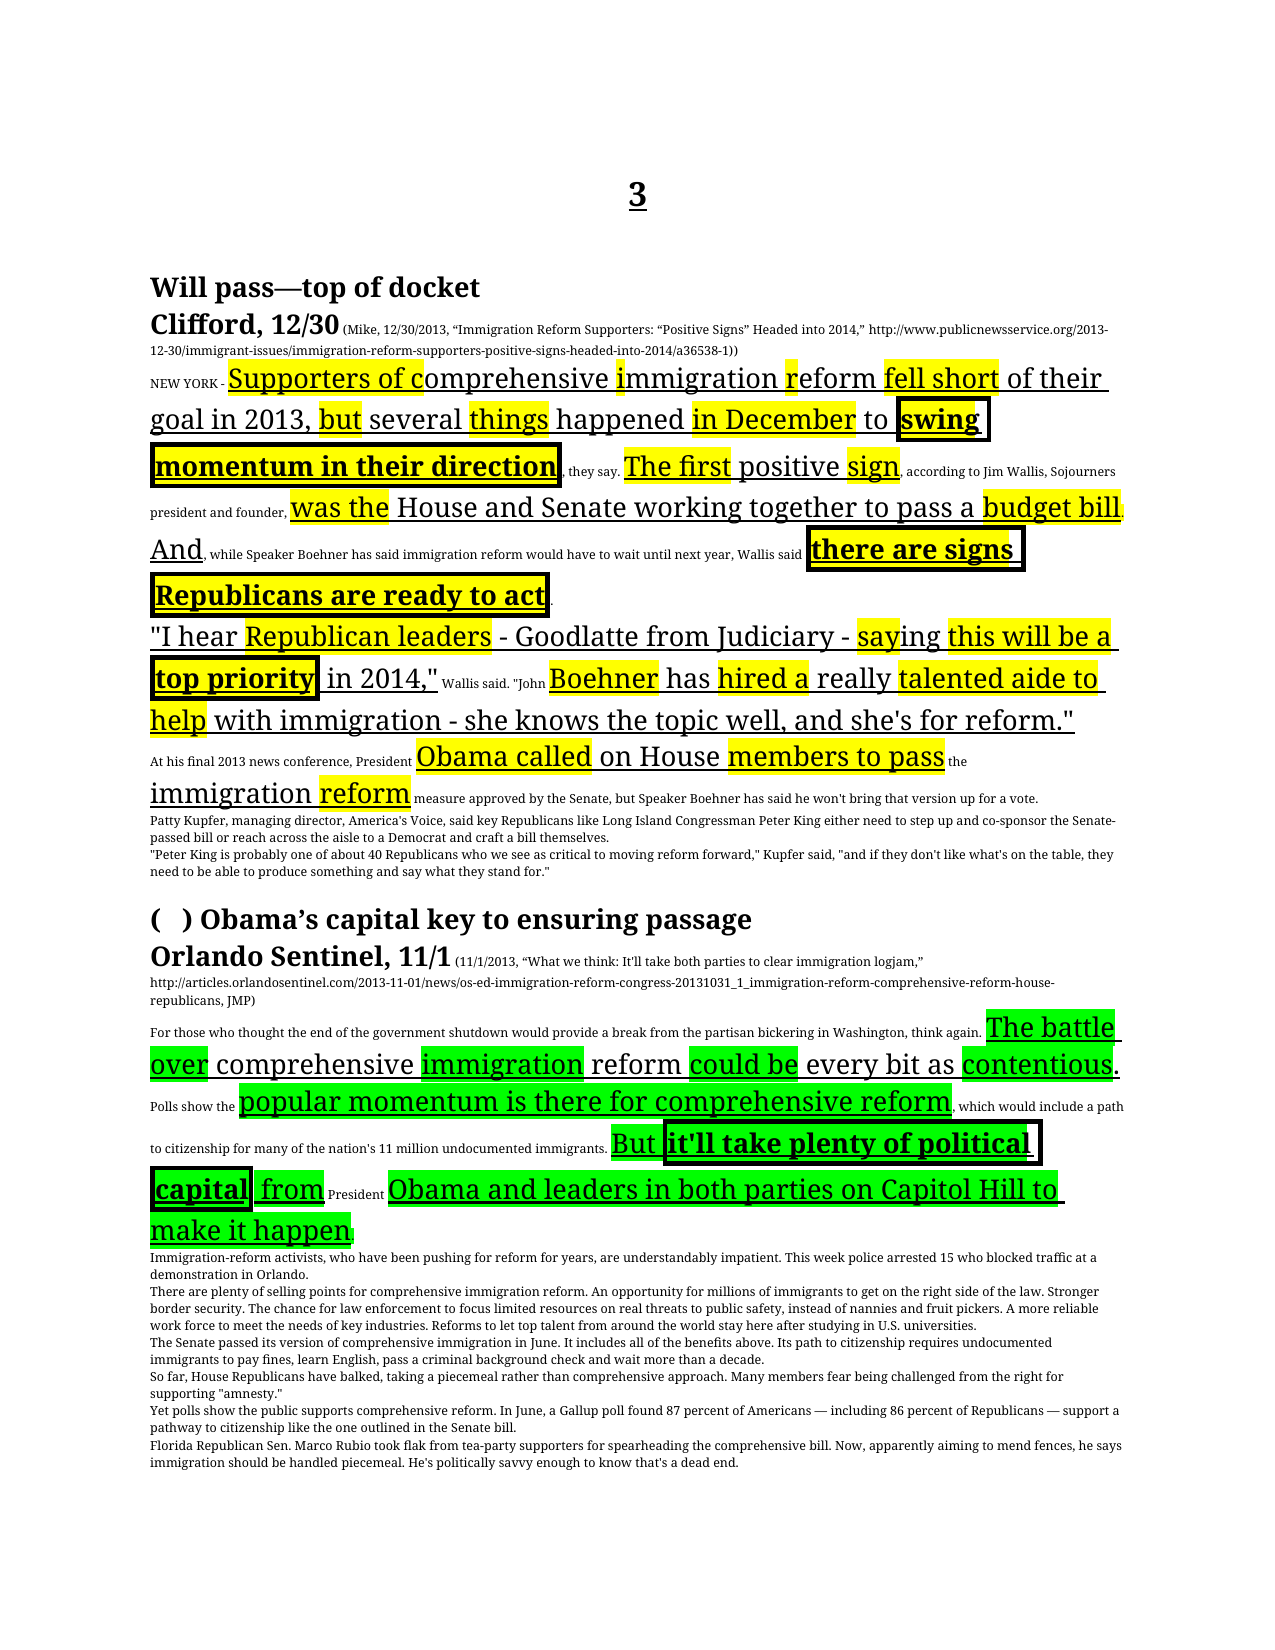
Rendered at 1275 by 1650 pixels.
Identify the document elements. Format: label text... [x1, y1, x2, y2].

text NEW YORK - Supporters of comprehensive immigration reform fell short of their goal in 2013, but several things happened in December to swing momentum in their direction, they say. The first positive sign, according to Jim Wallis, Sojourners president and founder, was the House and Senate working together to pass a budget bill. [150, 359, 1125, 525]
text There are plenty of selling points for comprehensive immigration reform. An opportunity for millions of immigrants to get on the right side of the law. Stronger border security. The chance for law enforcement to focus limited resources on real threats to public safety, instead of nannies and fruit pickers. A more reliable work force to meet the needs of key industries. Reforms to let top talent from around the world stay here after studying in U.S. universities. [150, 1283, 1125, 1334]
text Immigration-reform activists, who have been pushing for reform for years, are understandably impatient. This week police arrested 15 who blocked traffic at a demonstration in Orlando. [150, 1249, 1125, 1283]
subtitle ( ) Obama’s capital key to ensuring passage [150, 901, 1125, 938]
text "Peter King is probably one of about 40 Republicans who we see as critical to moving reform forward," Kupfer said, "and if they don't like what's on the table, they need to be able to produce something and say what they stand for." [150, 846, 1125, 880]
text Patty Kupfer, managing director, America's Voice, said key Republicans like Long Island Congressman Peter King either need to step up and co-sponsor the Senate-passed bill or reach across the aisle to a Democrat and craft a bill themselves. [150, 812, 1125, 846]
subtitle 3 [150, 171, 1125, 216]
text So far, House Republicans have balked, taking a piecemeal rather than comprehensive approach. Many members fear being challenged from the right for supporting "amnesty." [150, 1368, 1125, 1402]
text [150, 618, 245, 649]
text The Senate passed its version of comprehensive immigration in June. It includes all of the benefits above. Its path to citizenship requires undocumented immigrants to pay fines, learn English, pass a criminal background check and wait more than a decade. [150, 1334, 1125, 1368]
text Clifford, 12/30 (Mike, 12/30/2013, “Immigration Reform Supporters: “Positive Signs” Headed into 2014,” http://www.publicnewsservice.org/2013-12-30/immigrant-issues/immigration-reform-supporters-positive-signs-headed-into-2014/a36538-1)) [150, 305, 1125, 359]
text For those who thought the end of the government shutdown would provide a break from the partisan bickering in Washington, think again. The battle over comprehensive immigration reform could be every bit as contentious. [150, 1009, 986, 1077]
text Yet polls show the public supports comprehensive reform. In June, a Gallup poll found 87 percent of Americans — including 86 percent of Republicans — support a pathway to citizenship like the one outlined in the Senate bill. [150, 1402, 1125, 1437]
subtitle Will pass—top of docket [150, 268, 1125, 305]
text Orlando Sentinel, 11/1 (11/1/2013, “What we think: It'll take both parties to clear immigration logjam,” http://articles.orlandosentinel.com/2013-11-01/news/os-ed-immigration-reform-congress-20131031_1_immigration-reform-comprehensive-reform-house-republicans, JMP) [150, 938, 1125, 1009]
text Florida Republican Sen. Marco Rubio took flak from tea-party supporters for spearheading the comprehensive bill. Now, apparently aiming to mend fences, he says immigration should be handled piecemeal. He's politically savvy enough to know that's a dead end. [150, 1437, 1125, 1471]
text Polls show the popular momentum is there for comprehensive reform, which would include a path to citizenship for many of the nation's 11 million undocumented immigrants. But it'll take plenty of political capital from President Obama and leaders in both parties on Capitol Hill to make it happen. [150, 1082, 1125, 1249]
text And, while Speaker Boehner has said immigration reform would have to wait until next year, Wallis said there are signs Republicans are ready to act. [150, 525, 1125, 618]
text At his final 2013 news conference, President Obama called on House members to pass the immigration reform measure approved by the Senate, but Speaker Boehner has said he won't bring that version up for a vote. [150, 738, 1125, 812]
text "I hear Republican leaders - Goodlatte from Judiciary - saying this will be a top priority in 2014," Wallis said. "John Boehner has hired a really talented aide to help with immigration - she knows the topic well, and she's for reform." [207, 618, 1125, 738]
